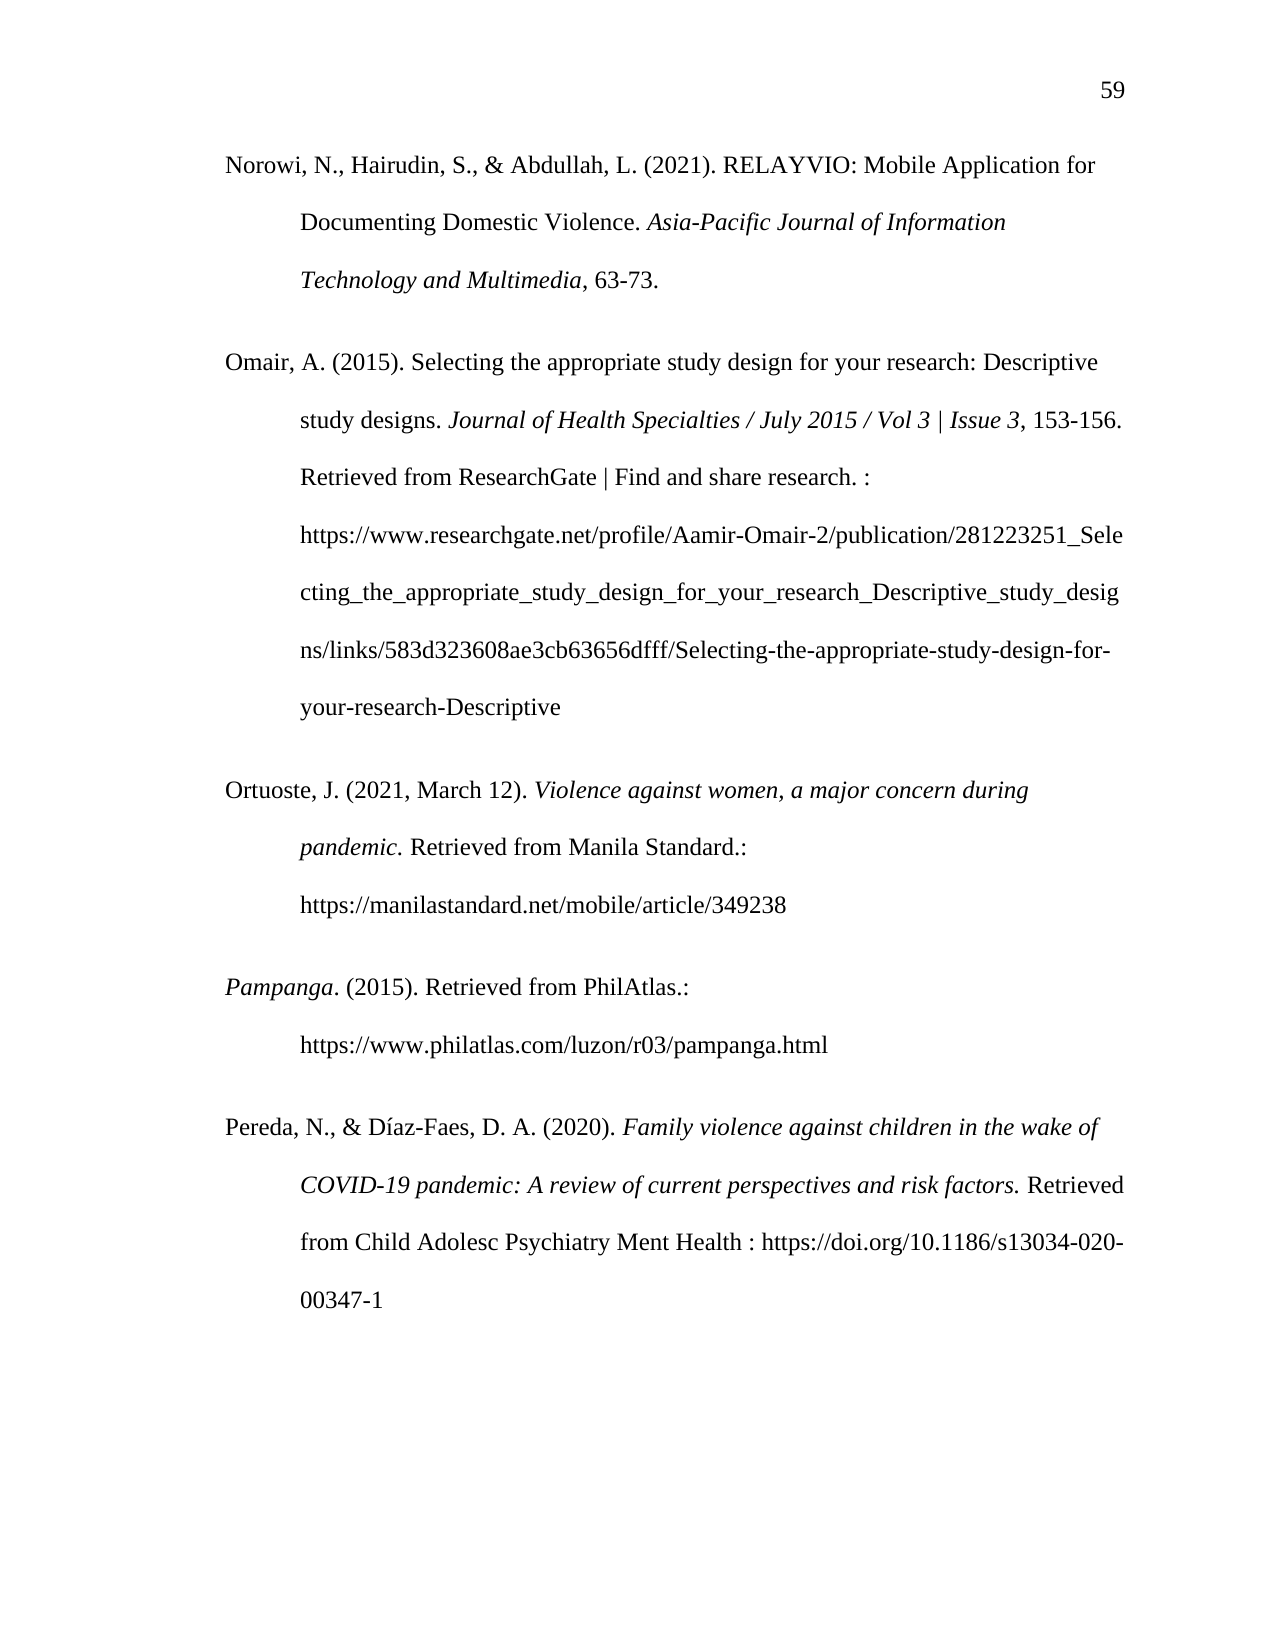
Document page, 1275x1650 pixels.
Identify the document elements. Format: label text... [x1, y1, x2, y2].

text Ortuoste, J. (2021, March 12). Violence against women, a major concern during pandemic. Retrieved from Manila Standard.: https://manilastandard.net/mobile/article/349238 [225, 775, 1125, 919]
text Pereda, N., & Díaz-Faes, D. A. (2020). Family violence against children in the wake of COVID-19 pandemic: A review of current perspectives and risk factors. Retrieved from Child Adolesc Psychiatry Ment Health : https://doi.org/10.1186/s13034-020-00347-1 [225, 1112, 1125, 1314]
text Norowi, N., Hairudin, S., & Abdullah, L. (2021). RELAYVIO: Mobile Application for Documenting Domestic Violence. Asia-Pacific Journal of Information Technology and Multimedia, 63-73. [225, 150, 1125, 294]
text Omair, A. (2015). Selecting the appropriate study design for your research: Descriptive study designs. Journal of Health Specialties / July 2015 / Vol 3 | Issue 3, 153-156. Retrieved from ResearchGate | Find and share research. : https://www.researchgate.net/profile/Aamir-Omair-2/publication/281223251_Selecting_the_appropriate_study_design_for_your_research_Descriptive_study_designs/links/583d323608ae3cb63656dfff/Selecting-the-appropriate-study-design-for-your-research-Descriptive [225, 347, 1125, 721]
text Pampanga. (2015). Retrieved from PhilAtlas.: https://www.philatlas.com/luzon/r03/pampanga.html [225, 972, 1125, 1059]
